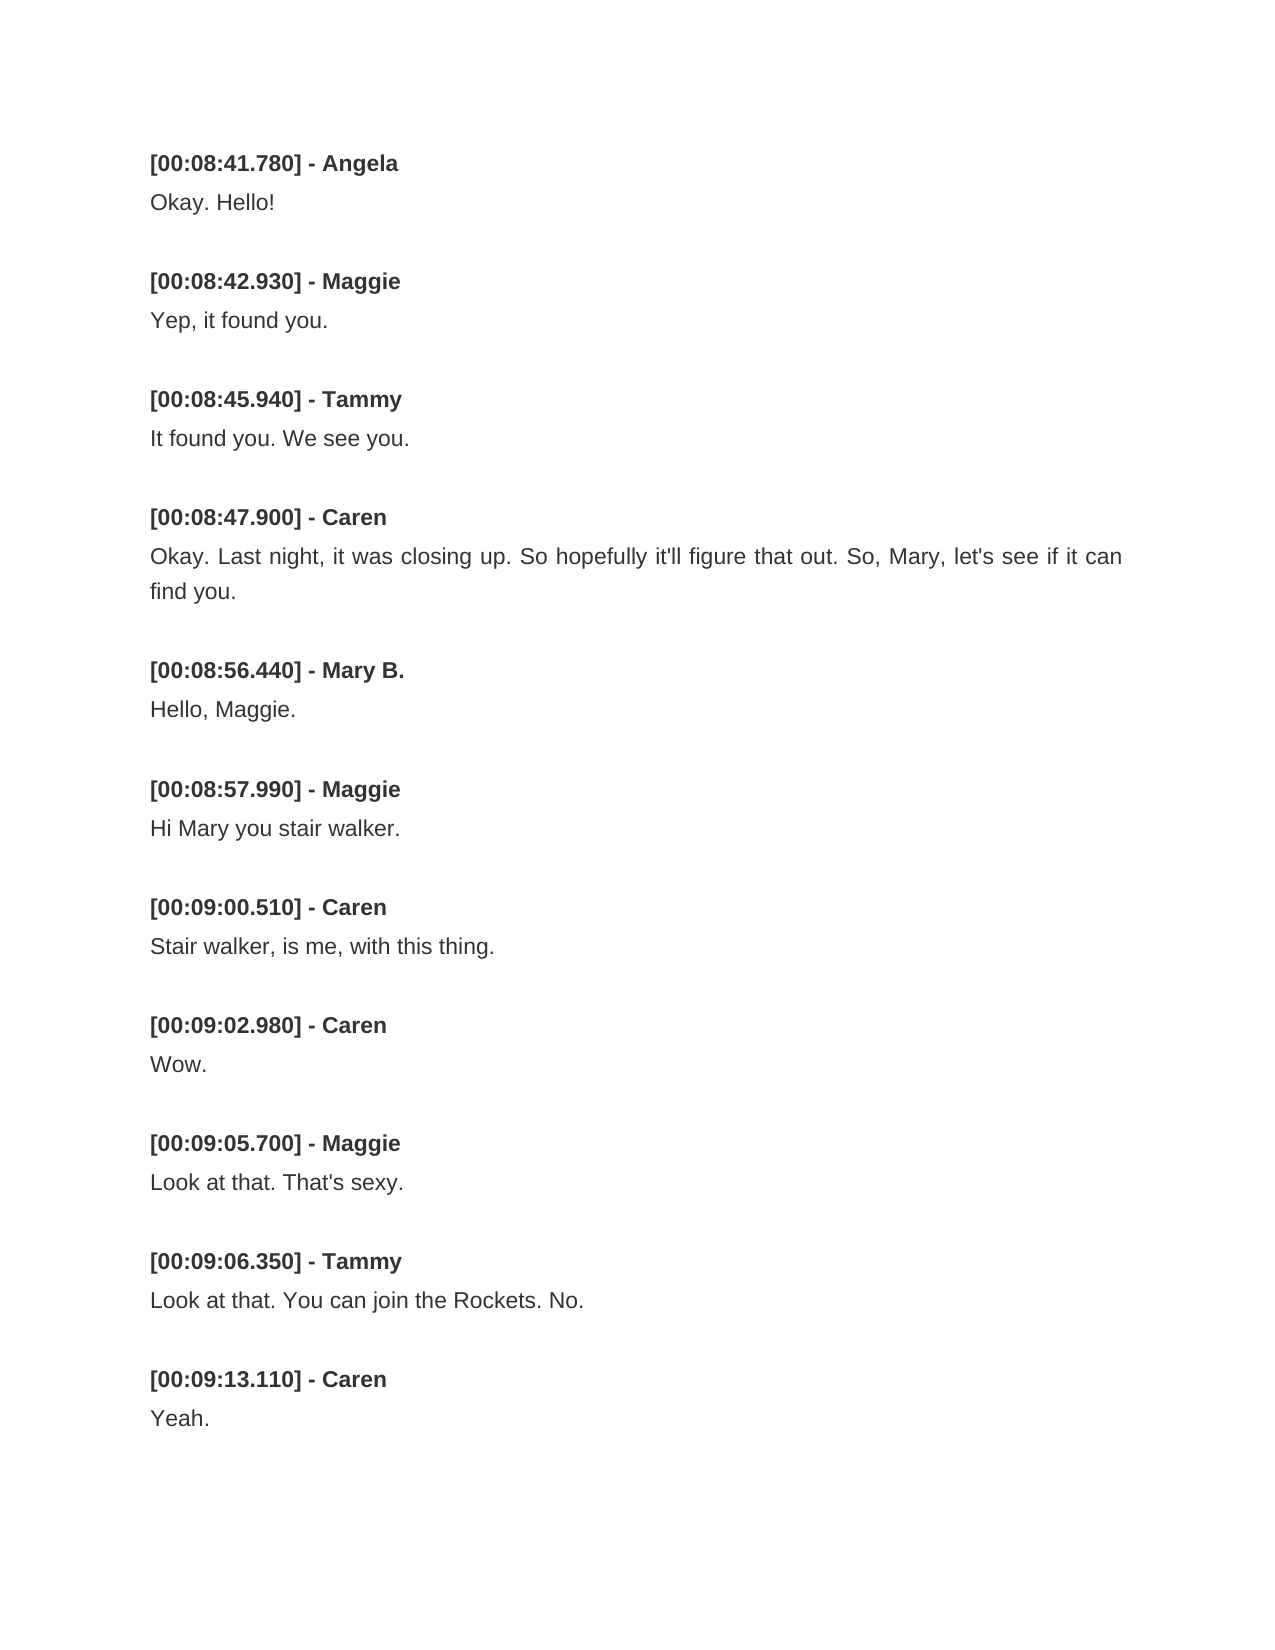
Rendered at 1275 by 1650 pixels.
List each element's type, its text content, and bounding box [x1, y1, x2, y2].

subtitle [00:09:13.110] - Caren [150, 1366, 1125, 1393]
text Look at that. You can join the Rockets. No. [150, 1287, 1125, 1313]
text Hi Mary you stair walker. [150, 814, 1125, 841]
text Wow. [150, 1051, 1125, 1077]
text Look at that. That's sexy. [150, 1169, 1125, 1195]
text Okay. Last night, it was closing up. So hopefully it'll figure that out. So, Mary, let's see if it can find you. [150, 543, 1125, 604]
text Okay. Hello! [150, 189, 1125, 215]
text It found you. We see you. [150, 425, 1125, 451]
text Stair walker, is me, with this thing. [150, 933, 1125, 959]
subtitle [00:08:57.990] - Maggie [150, 776, 1125, 802]
subtitle [00:09:00.510] - Caren [150, 894, 1125, 920]
subtitle [00:09:06.350] - Tammy [150, 1248, 1125, 1274]
subtitle [00:08:45.940] - Tammy [150, 386, 1125, 413]
subtitle [00:08:41.780] - Angela [150, 150, 1125, 176]
subtitle [00:08:56.440] - Mary B. [150, 657, 1125, 684]
subtitle [00:08:47.900] - Caren [150, 504, 1125, 531]
subtitle [00:09:05.700] - Maggie [150, 1130, 1125, 1156]
text Hello, Maggie. [150, 696, 1125, 723]
subtitle [00:09:02.980] - Caren [150, 1012, 1125, 1038]
subtitle [00:08:42.930] - Maggie [150, 268, 1125, 294]
text Yeah. [150, 1405, 1125, 1431]
text Yep, it found you. [150, 307, 1125, 333]
